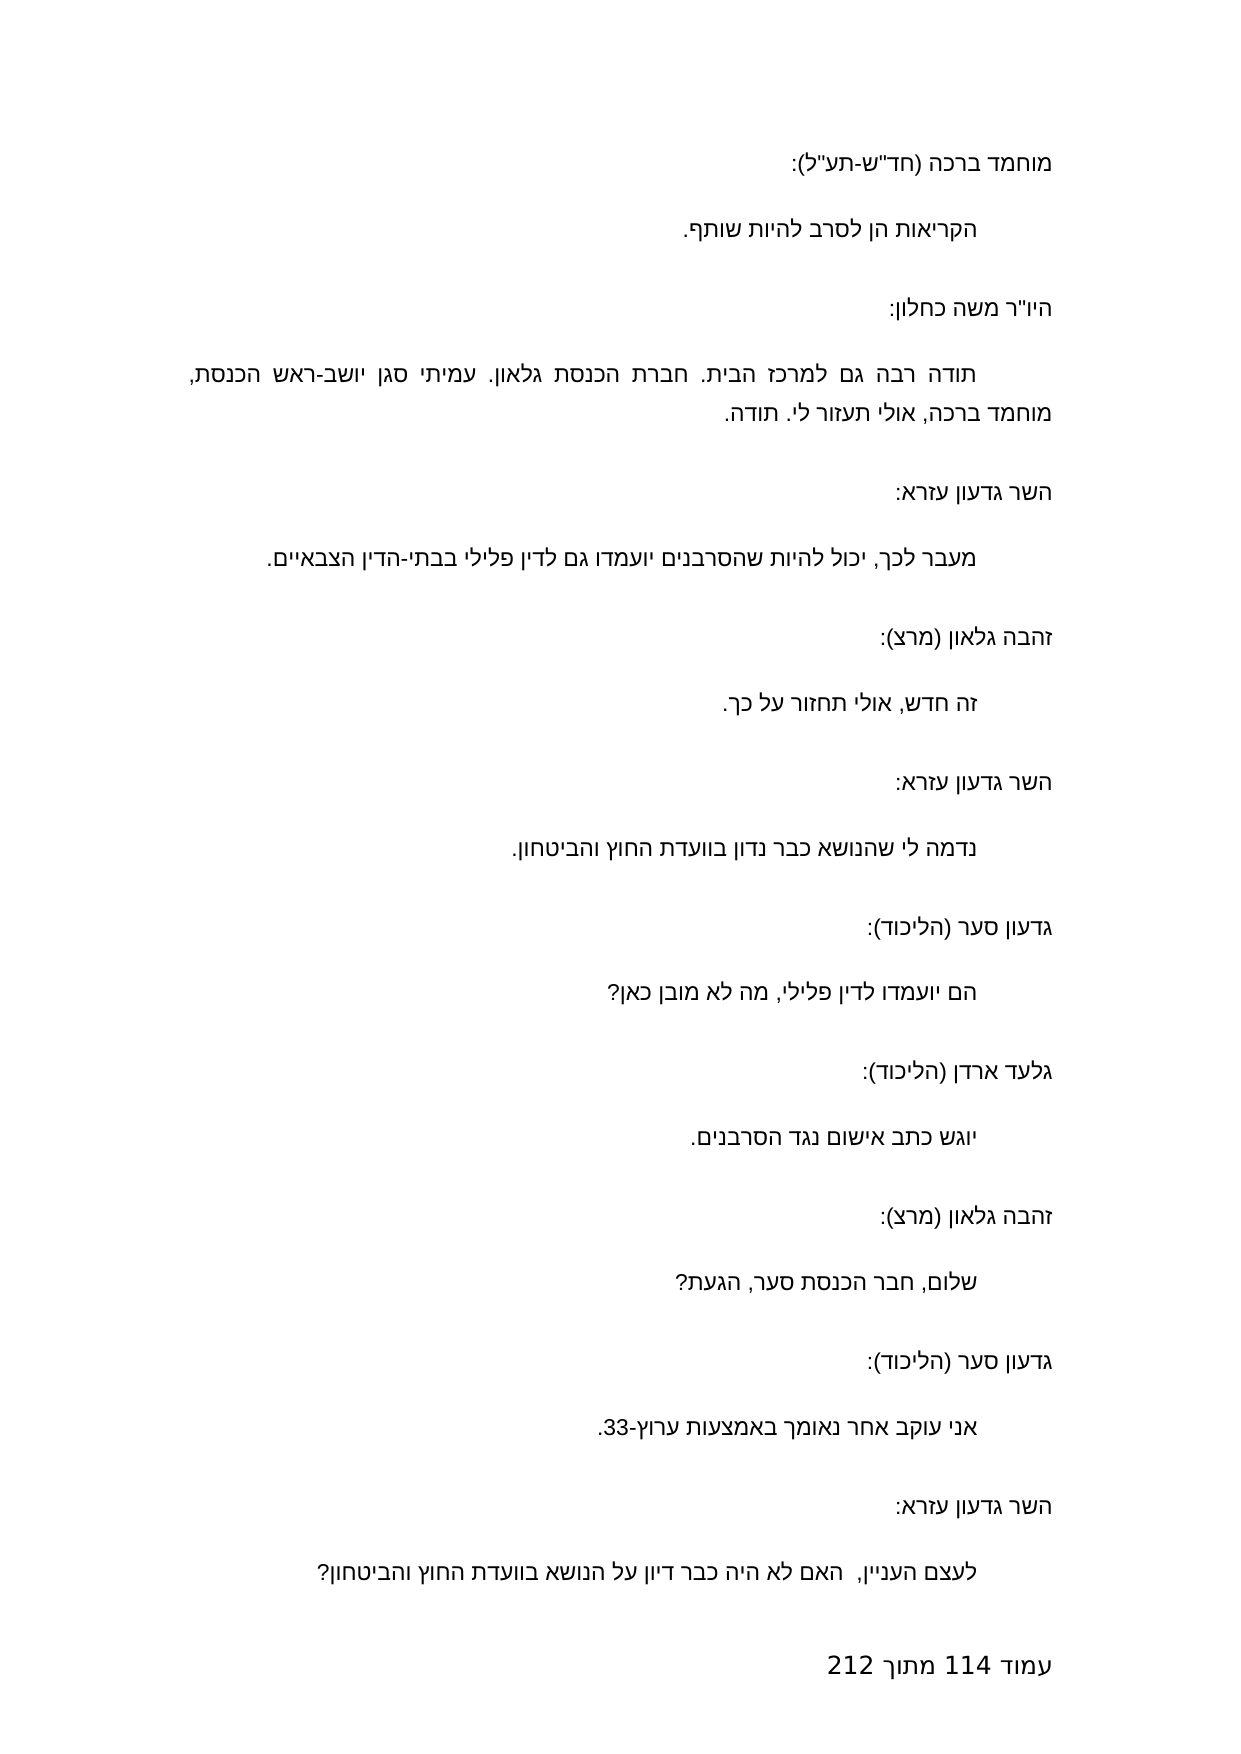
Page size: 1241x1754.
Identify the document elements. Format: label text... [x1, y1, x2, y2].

text היו"ר משה כחלון: [187, 295, 1053, 321]
text זהבה גלאון (מרצ): [187, 1203, 1053, 1229]
text זה חדש, אולי תחזור על כך. [187, 690, 1053, 716]
text השר גדעון עזרא: [187, 1493, 1053, 1519]
text יוגש כתב אישום נגד הסרבנים. [187, 1124, 1053, 1150]
text נדמה לי שהנושא כבר נדון בוועדת החוץ והביטחון. [187, 834, 1053, 861]
text לעצם העניין, האם לא היה כבר דיון על הנושא בוועדת החוץ והביטחון? [187, 1558, 1053, 1585]
text הם יועמדו לדין פלילי, מה לא מובן כאן? [187, 979, 1053, 1006]
text תודה רבה גם למרכז הבית. חברת הכנסת גלאון. עמיתי סגן יושב-ראש הכנסת, מוחמד ברכה, אולי תעזור לי. תודה. [187, 361, 1053, 426]
text זהבה גלאון (מרצ): [187, 624, 1053, 650]
text השר גדעון עזרא: [187, 769, 1053, 795]
text הקריאות הן לסרב להיות שותף. [187, 216, 1053, 242]
text מוחמד ברכה (חד"ש-תע"ל): [187, 150, 1053, 176]
text גלעד ארדן (הליכוד): [187, 1058, 1053, 1084]
text מעבר לכך, יכול להיות שהסרבנים יועמדו גם לדין פלילי בבתי-הדין הצבאיים. [187, 545, 1053, 571]
text השר גדעון עזרא: [187, 479, 1053, 505]
text גדעון סער (הליכוד): [187, 1348, 1053, 1374]
text גדעון סער (הליכוד): [187, 913, 1053, 940]
text אני עוקב אחר נאומך באמצעות ערוץ-33. [187, 1414, 1053, 1440]
text שלום, חבר הכנסת סער, הגעת? [187, 1269, 1053, 1295]
